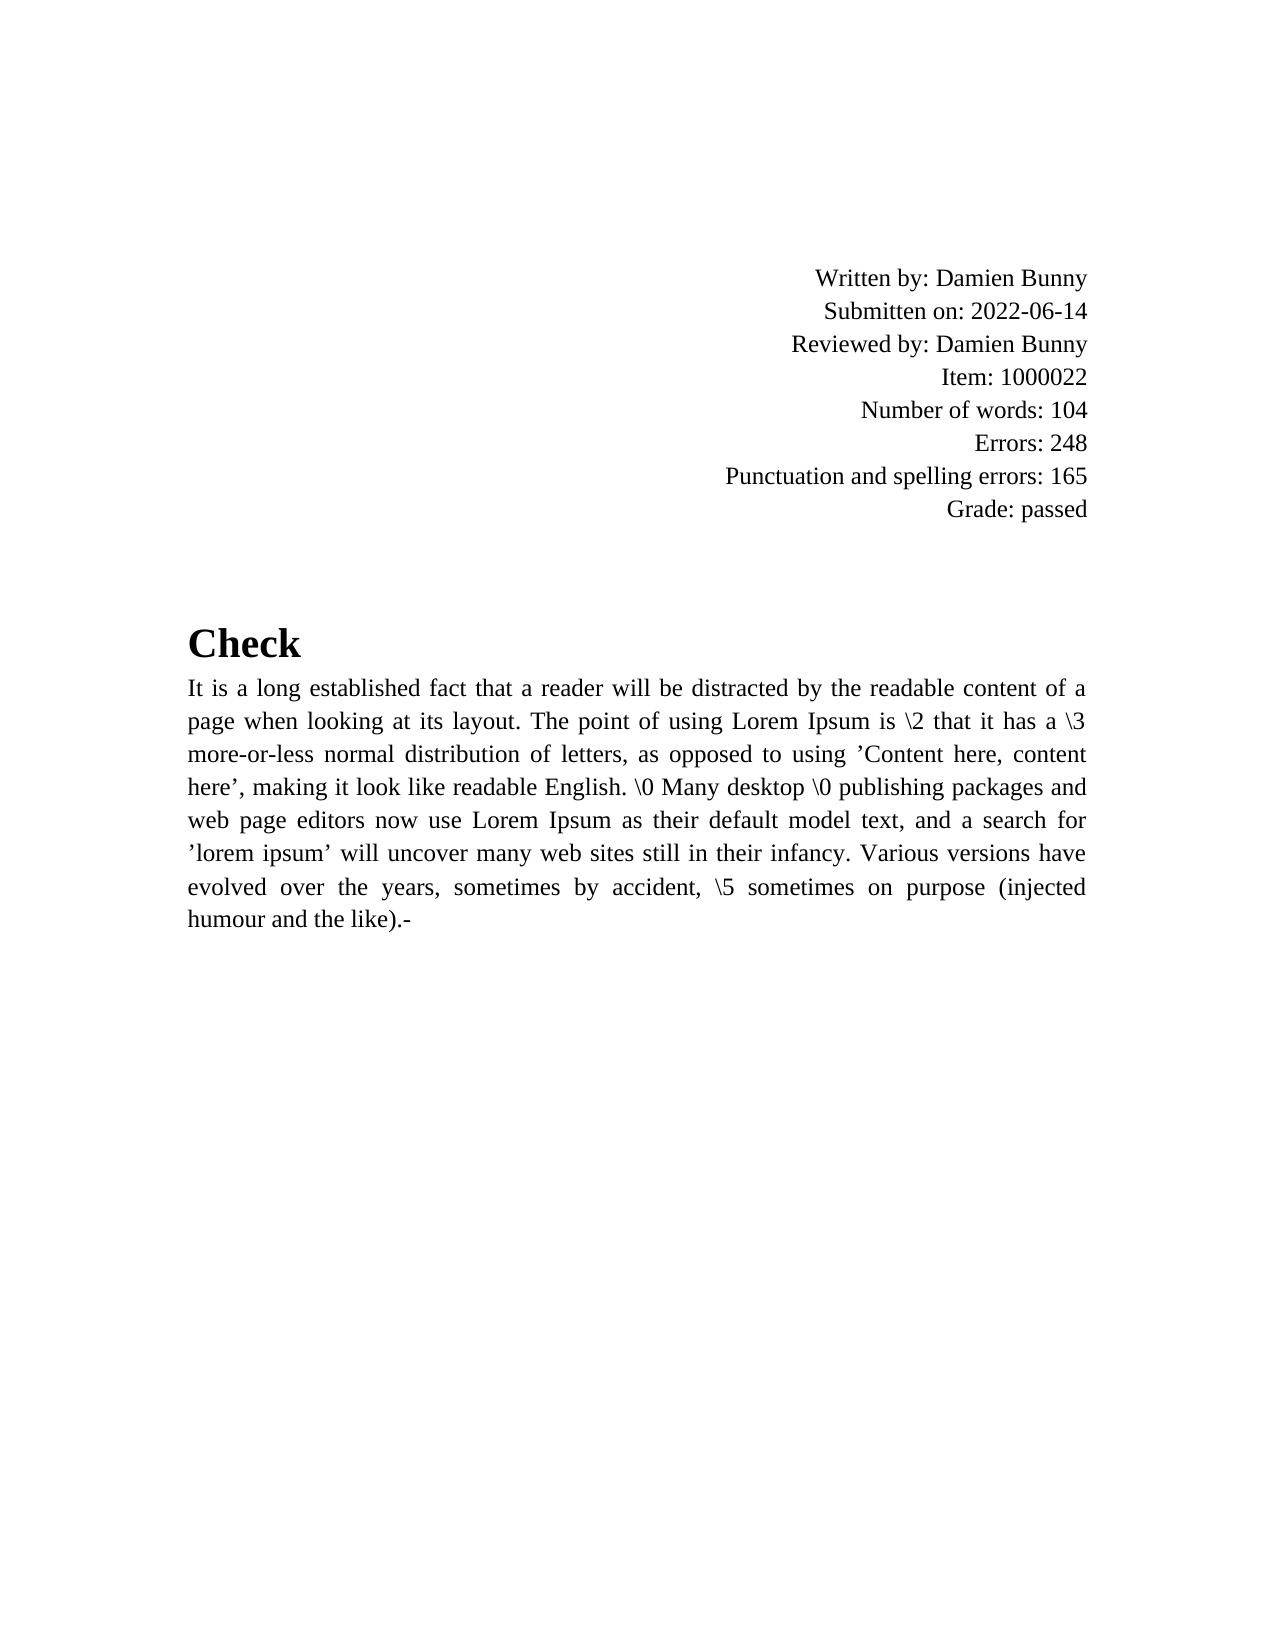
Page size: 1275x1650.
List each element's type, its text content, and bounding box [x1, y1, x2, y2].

subtitle Check [187, 618, 1087, 666]
subtitle Written by: Damien Bunny Submitten on: 2022-06-14 Reviewed by: Damien Bunny Item: 1000022 Number of words: 104 Errors: 248 Punctuation and spelling errors: 165 Grade: passed [187, 230, 1087, 563]
text It is a long established fact that a reader will be distracted by the readable content of a page when looking at its layout. The point of using Lorem Ipsum is \2 that it has a \3 more-or-less normal distribution of letters, as opposed to using ’Content here, content here’, making it look like readable English. \0 Many desktop \0 publishing packages and web page editors now use Lorem Ipsum as their default model text, and a search for ’lorem ipsum’ will uncover many web sites still in their infancy. Various versions have evolved over the years, sometimes by accident, \5 sometimes on purpose (injected humour and the like).- [187, 673, 1087, 933]
